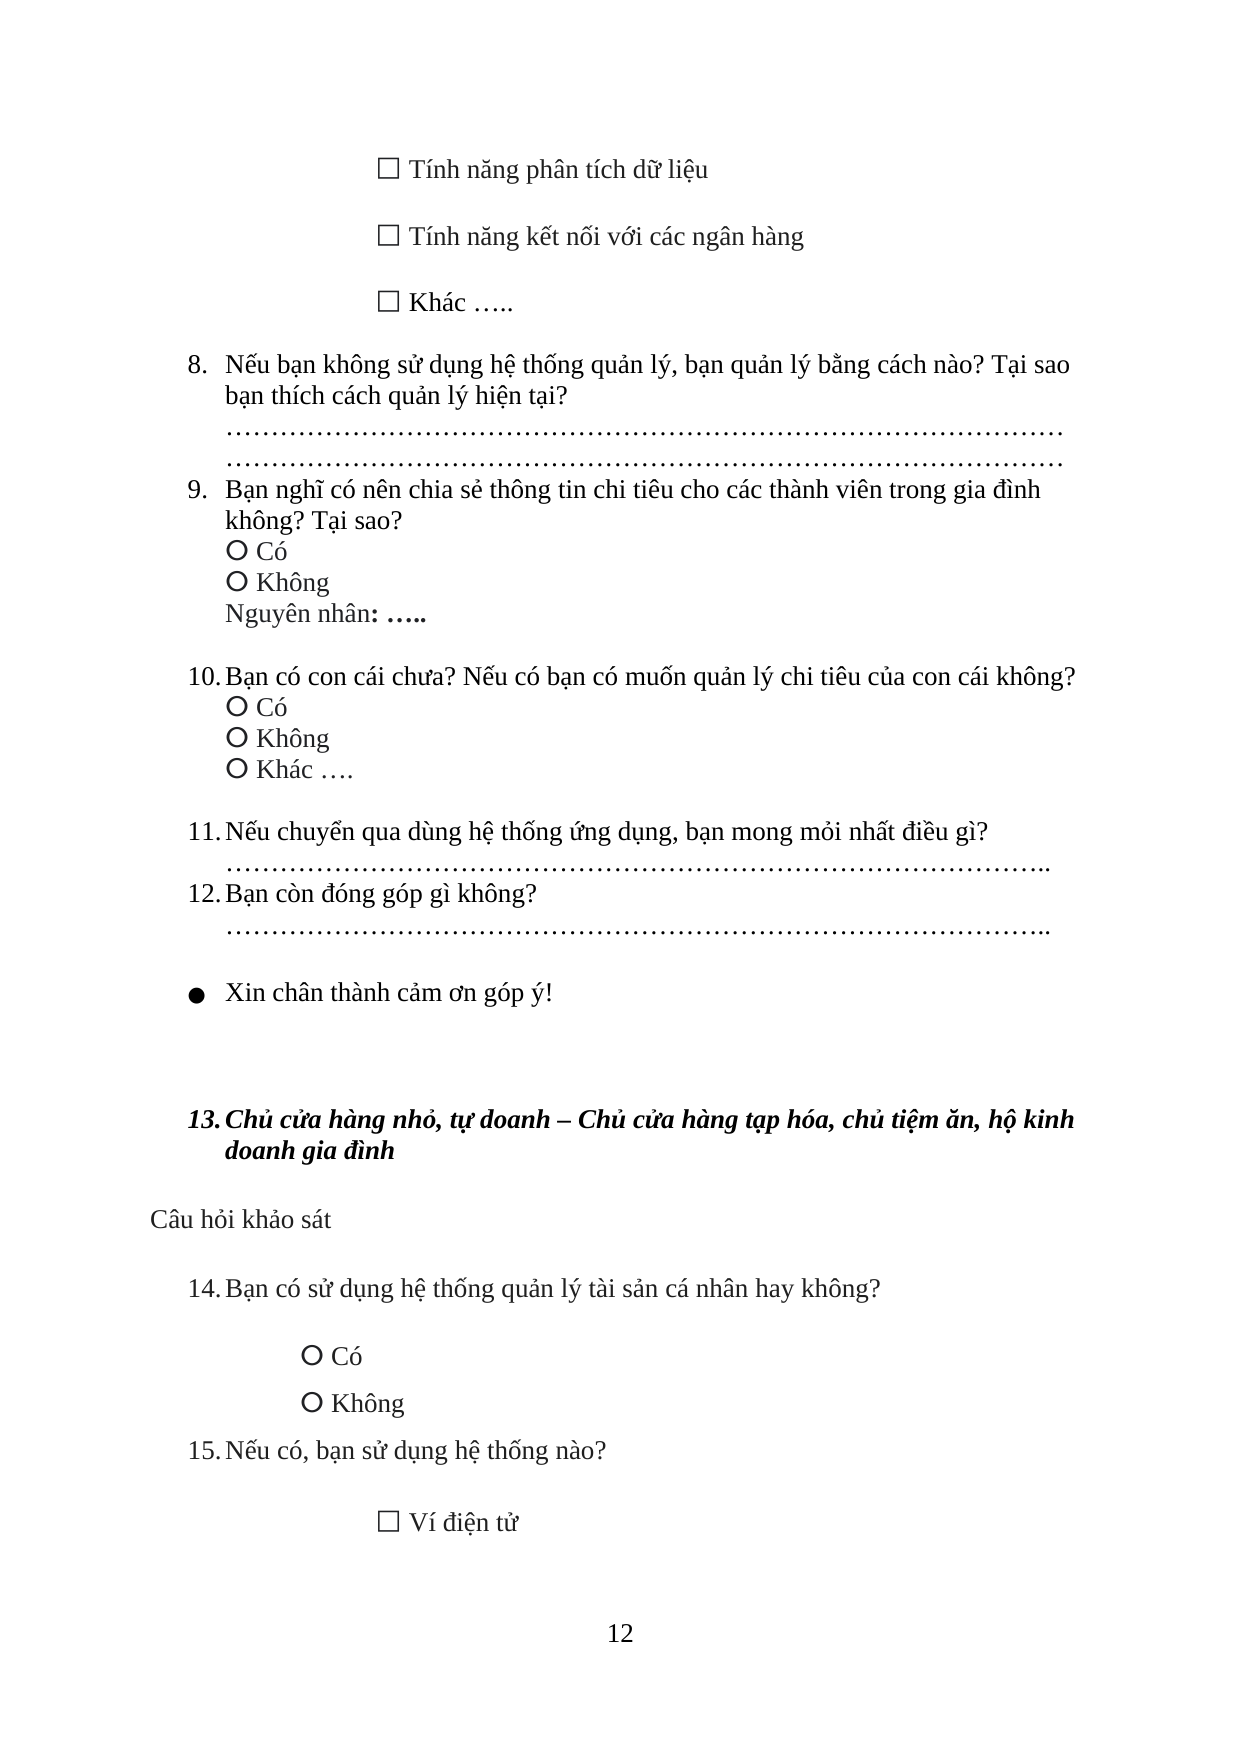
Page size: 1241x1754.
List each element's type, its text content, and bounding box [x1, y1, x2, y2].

text Tính năng phân tích dữ liệu [402, 150, 1090, 187]
text ⵔ Có [249, 691, 1090, 722]
list Chủ cửa hàng nhỏ, tự doanh – Chủ cửa hàng tạp hóa, chủ tiệm ăn, hộ kinh doanh gia đình [187, 1103, 1090, 1166]
text ⵔ Có [331, 1340, 1090, 1371]
text Ví điện tử [375, 1502, 1090, 1539]
text Câu hỏi khảo sát [150, 1203, 1090, 1234]
text ⵔ Không [331, 1387, 1090, 1418]
list Nếu chuyển qua dùng hệ thống ứng dụng, bạn mong mỏi nhất điều gì? [187, 815, 1090, 846]
text …………………………………………………………………………………………………………………………………………………………………… [225, 410, 1090, 473]
text Nguyên nhân: ….. [225, 597, 1090, 628]
text ⵔ Có [249, 535, 1090, 566]
text ……………………………………………………………………………….. [225, 846, 1090, 878]
text Khác ….. [402, 282, 1090, 319]
list Nếu có, bạn sử dụng hệ thống nào? [187, 1434, 1090, 1465]
list Xin chân thành cảm ơn góp ý! [187, 971, 1090, 1014]
text ⵔ Không [249, 722, 1090, 753]
text ⵔ Không [249, 566, 1090, 597]
text ……………………………………………………………………………….. [225, 909, 1090, 940]
text ⵔ Khác …. [249, 753, 1090, 784]
list Bạn có con cái chưa? Nếu có bạn có muốn quản lý chi tiêu của con cái không? [187, 659, 1090, 691]
list Bạn nghĩ có nên chia sẻ thông tin chi tiêu cho các thành viên trong gia đình không? Tại sao? [187, 473, 1090, 535]
list Bạn có sử dụng hệ thống quản lý tài sản cá nhân hay không? [187, 1272, 1090, 1303]
text Tính năng kết nối với các ngân hàng [402, 216, 1090, 253]
list Bạn còn đóng góp gì không? [187, 878, 1090, 909]
list Nếu bạn không sử dụng hệ thống quản lý, bạn quản lý bằng cách nào? Tại sao bạn thích cách quản lý hiện tại? [187, 348, 1090, 410]
